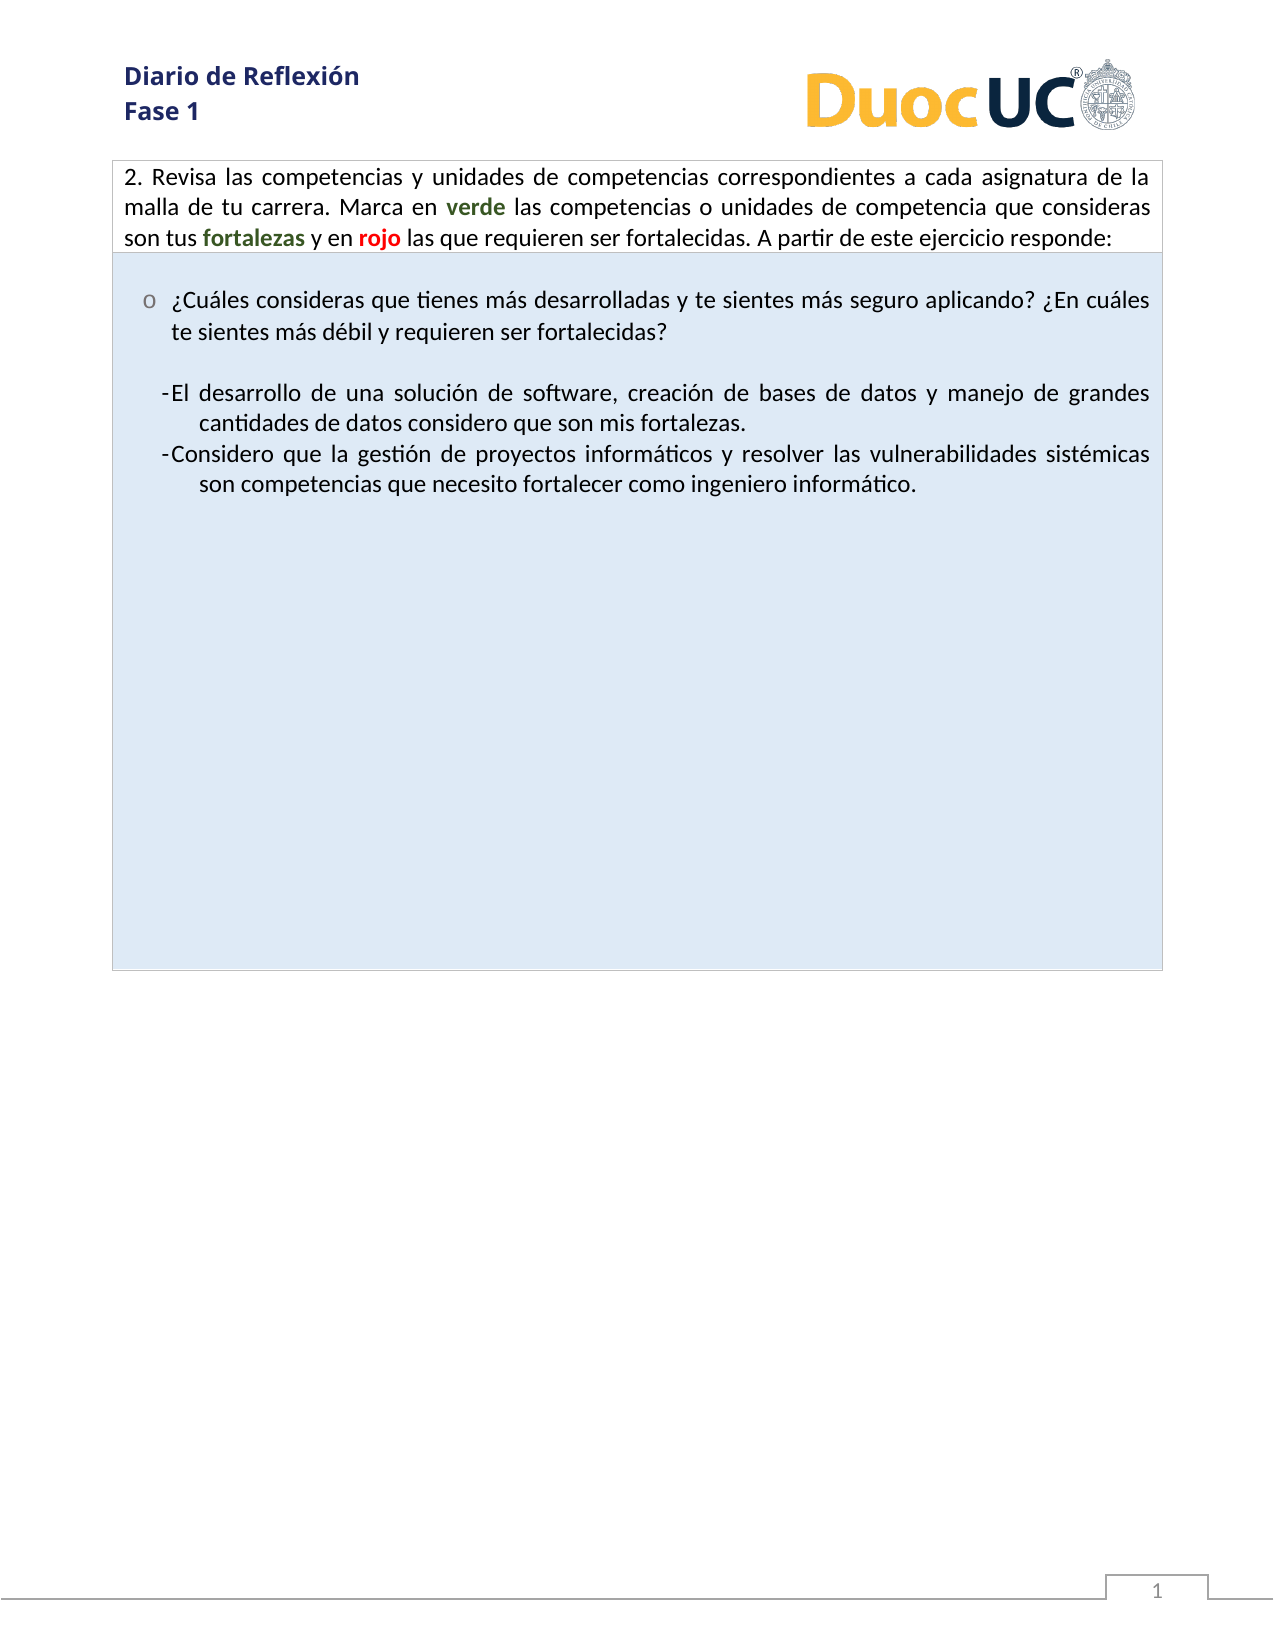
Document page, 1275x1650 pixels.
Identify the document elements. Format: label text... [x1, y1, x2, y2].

picture [807, 59, 1135, 130]
table_header 2. Revisa las competencias y unidades de competencias correspondientes a cada asignatura de la malla de tu carrera. Marca en verde las competencias o unidades de competencia que consideras son tus fortalezas y en rojo las que requieren ser fortalecidas. A partir de este ejercicio responde: [113, 161, 1162, 252]
table_cell ¿Cuáles consideras que tienes más desarrolladas y te sientes más seguro aplicando? ¿En cuáles te sientes más débil y requieren ser fortalecidas? El desarrollo de una solución de software, creación de bases de datos y manejo de grandes cantidades de datos considero que son mis fortalezas. Considero que la gestión de proyectos informáticos y resolver las vulnerabilidades sistémicas son competencias que necesito fortalecer como ingeniero informático. [113, 253, 1162, 969]
